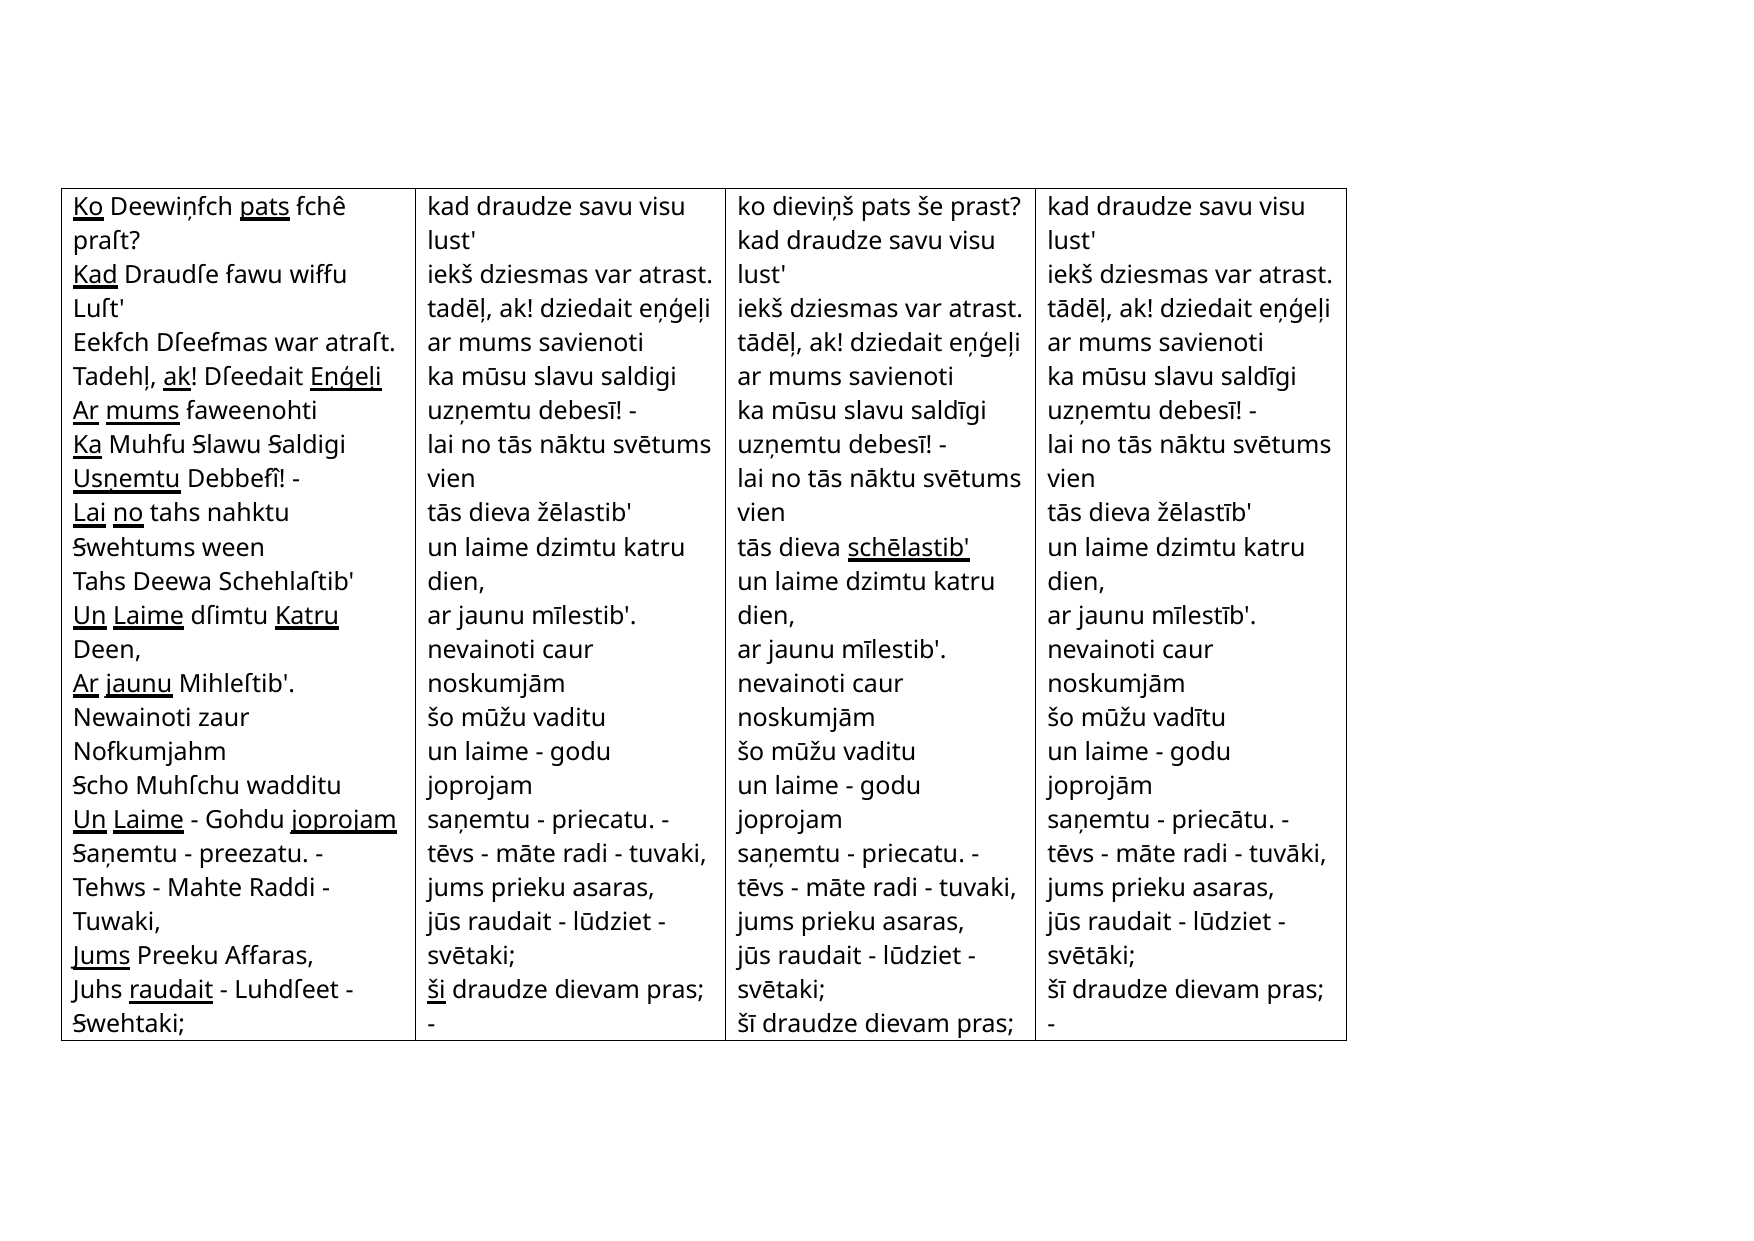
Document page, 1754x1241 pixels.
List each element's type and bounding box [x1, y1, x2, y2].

table_cell [416, 189, 725, 1040]
table_cell [62, 189, 415, 1040]
table_cell [1036, 189, 1346, 1040]
table_cell [726, 189, 1035, 1040]
